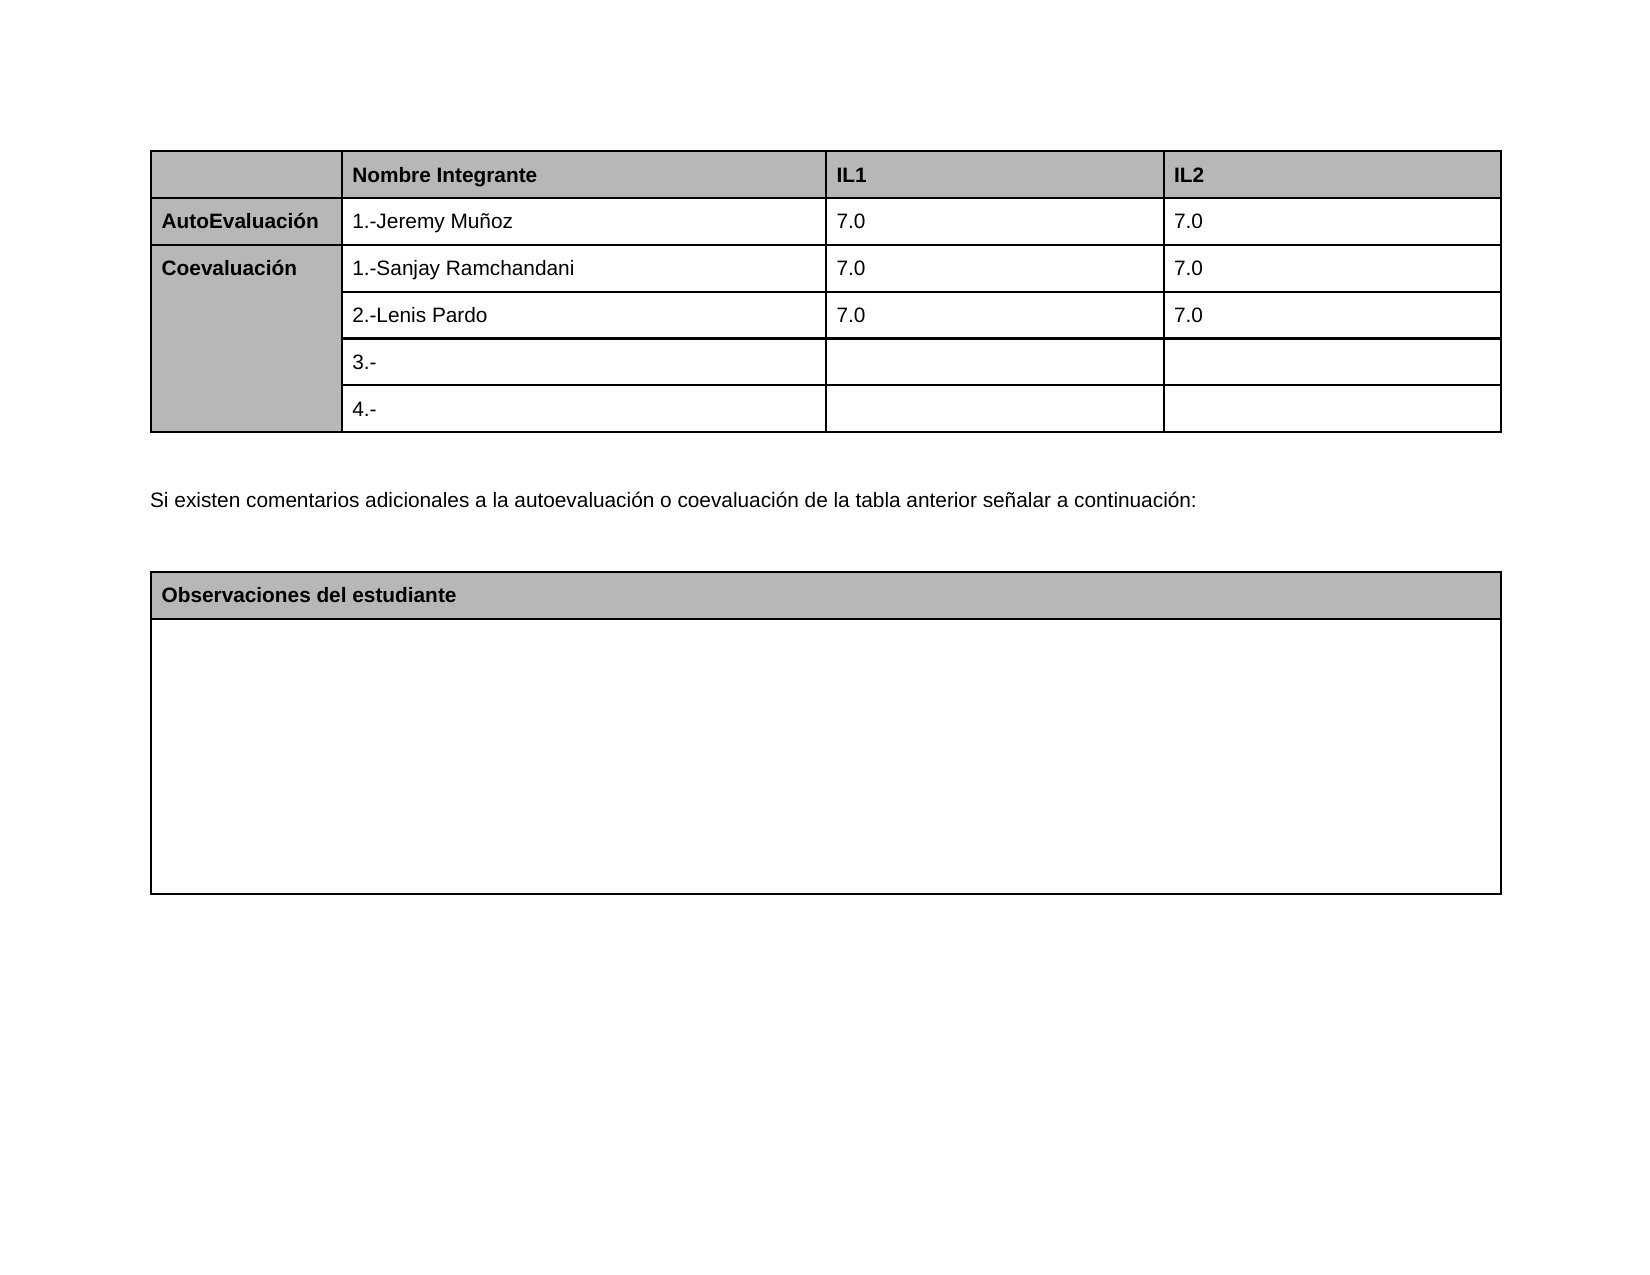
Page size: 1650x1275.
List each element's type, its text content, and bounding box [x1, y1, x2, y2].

table_cell [1165, 340, 1500, 384]
table_cell 4.- [343, 386, 825, 431]
table_cell [152, 620, 1500, 893]
table_cell 7.0 [827, 246, 1163, 291]
table_cell 7.0 [827, 199, 1163, 244]
table_cell 7.0 [1165, 246, 1500, 291]
table_cell 3.- [343, 340, 825, 384]
table_cell AutoEvaluación [152, 199, 341, 244]
table_header [152, 152, 341, 197]
table_cell [827, 340, 1163, 384]
table_cell 1.-Jeremy Muñoz [343, 199, 825, 244]
table_cell Coevaluación [152, 246, 341, 431]
table_cell [1165, 386, 1500, 431]
table_cell 2.-Lenis Pardo [343, 293, 825, 337]
text Si existen comentarios adicionales a la autoevaluación o coevaluación de la tabla anterior señalar a continuación: [150, 488, 1500, 512]
table_cell 1.-Sanjay Ramchandani [343, 246, 825, 291]
table_cell 7.0 [1165, 293, 1500, 337]
table_header Observaciones del estudiante [152, 573, 1500, 618]
table_cell [827, 386, 1163, 431]
table_header Nombre Integrante [343, 152, 825, 197]
table_header IL1 [827, 152, 1163, 197]
table_header IL2 [1165, 152, 1500, 197]
table_cell 7.0 [827, 293, 1163, 337]
table_cell 7.0 [1165, 199, 1500, 244]
